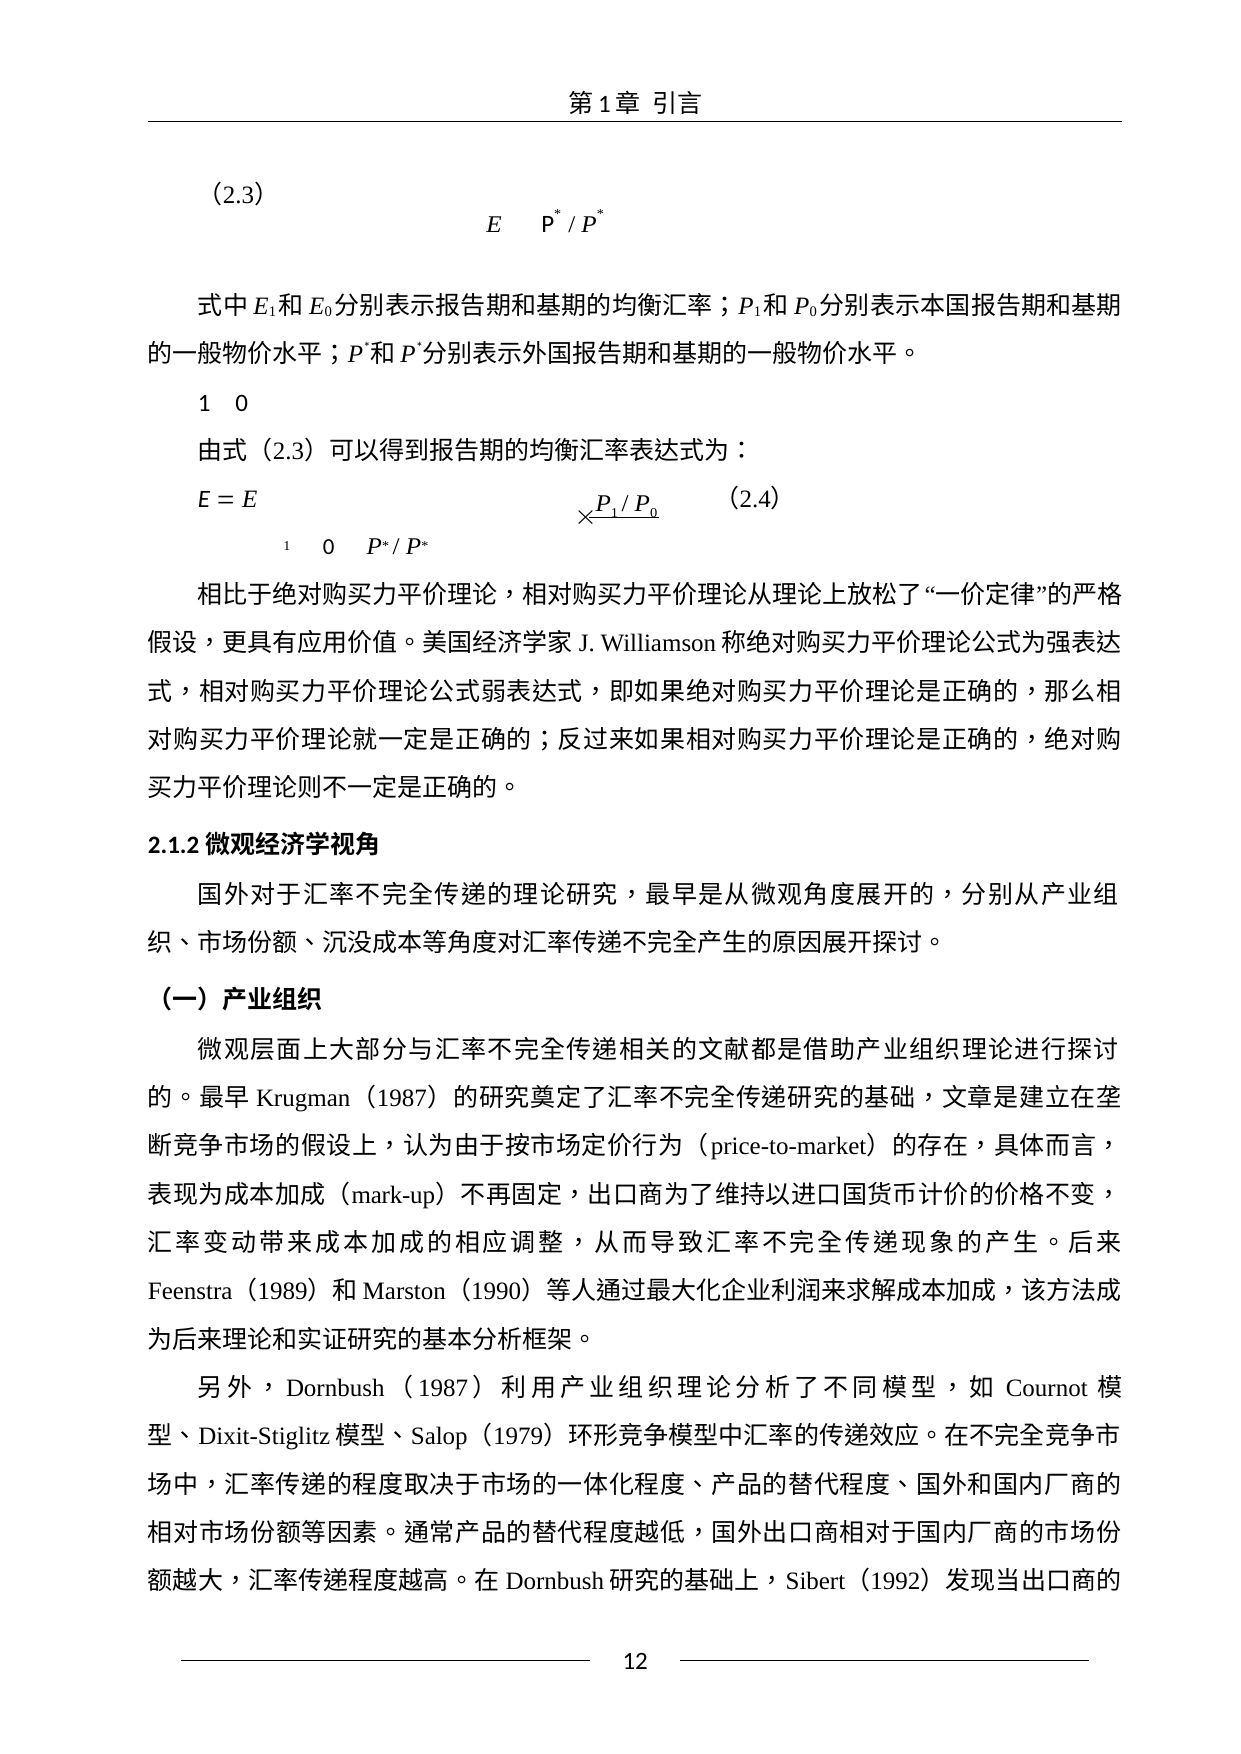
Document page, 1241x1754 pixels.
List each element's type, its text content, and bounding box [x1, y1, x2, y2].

subtitle （一）产业组织 [148, 982, 1122, 1016]
text 微观层面上大部分与汇率不完全传递相关的文献都是借助产业组织理论进行探讨的。最早Krugman（1987）的研究奠定了汇率不完全传递研究的基础，文章是建立在垄断竞争市场的假设上，认为由于按市场定价行为（price-to-market）的存在，具体而言，表现为成本加成（mark-up）不再固定，出口商为了维持以进口国货币计价的价格不变，汇率变动带来成本加成的相应调整，从而导致汇率不完全传递现象的产生。后来Feenstra（1989）和Marston（1990）等人通过最大化企业利润来求解成本加成，该方法成为后来理论和实证研究的基本分析框架。 [148, 1016, 1122, 1354]
text E  E [148, 466, 564, 514]
text 1 0 P* / P* [148, 517, 1122, 561]
text （2.4） [664, 466, 1122, 514]
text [148, 1354, 1122, 1596]
text 相比于绝对购买力平价理论，相对购买力平价理论从理论上放松了“一价定律”的严格假设，更具有应用价值。美国经济学家J. Williamson称绝对购买力平价理论公式为强表达式，相对购买力平价理论公式弱表达式，即如果绝对购买力平价理论是正确的，那么相对购买力平价理论就一定是正确的；反过来如果相对购买力平价理论是正确的，绝对购买力平价理论则不一定是正确的。 [148, 561, 1122, 803]
text P1 / P0 [575, 486, 660, 517]
text （2.3） [148, 161, 559, 209]
text 国外对于汇率不完全传递的理论研究，最早是从微观角度展开的，分别从产业组织、市场份额、沉没成本等角度对汇率传递不完全产生的原因展开探讨。 [148, 861, 1122, 958]
subtitle 2.1.2 微观经济学视角 [148, 827, 1122, 861]
text 式中E1和E0分别表示报告期和基期的均衡汇率；P1和P0分别表示本国报告期和基期的一般物价水平；P*和P*分别表示外国报告期和基期的一般物价水平。 [148, 272, 1122, 369]
text 由式（2.3）可以得到报告期的均衡汇率表达式为： [148, 417, 1122, 466]
text 1 0 [148, 369, 1122, 417]
text E P* / P* [486, 209, 1122, 238]
